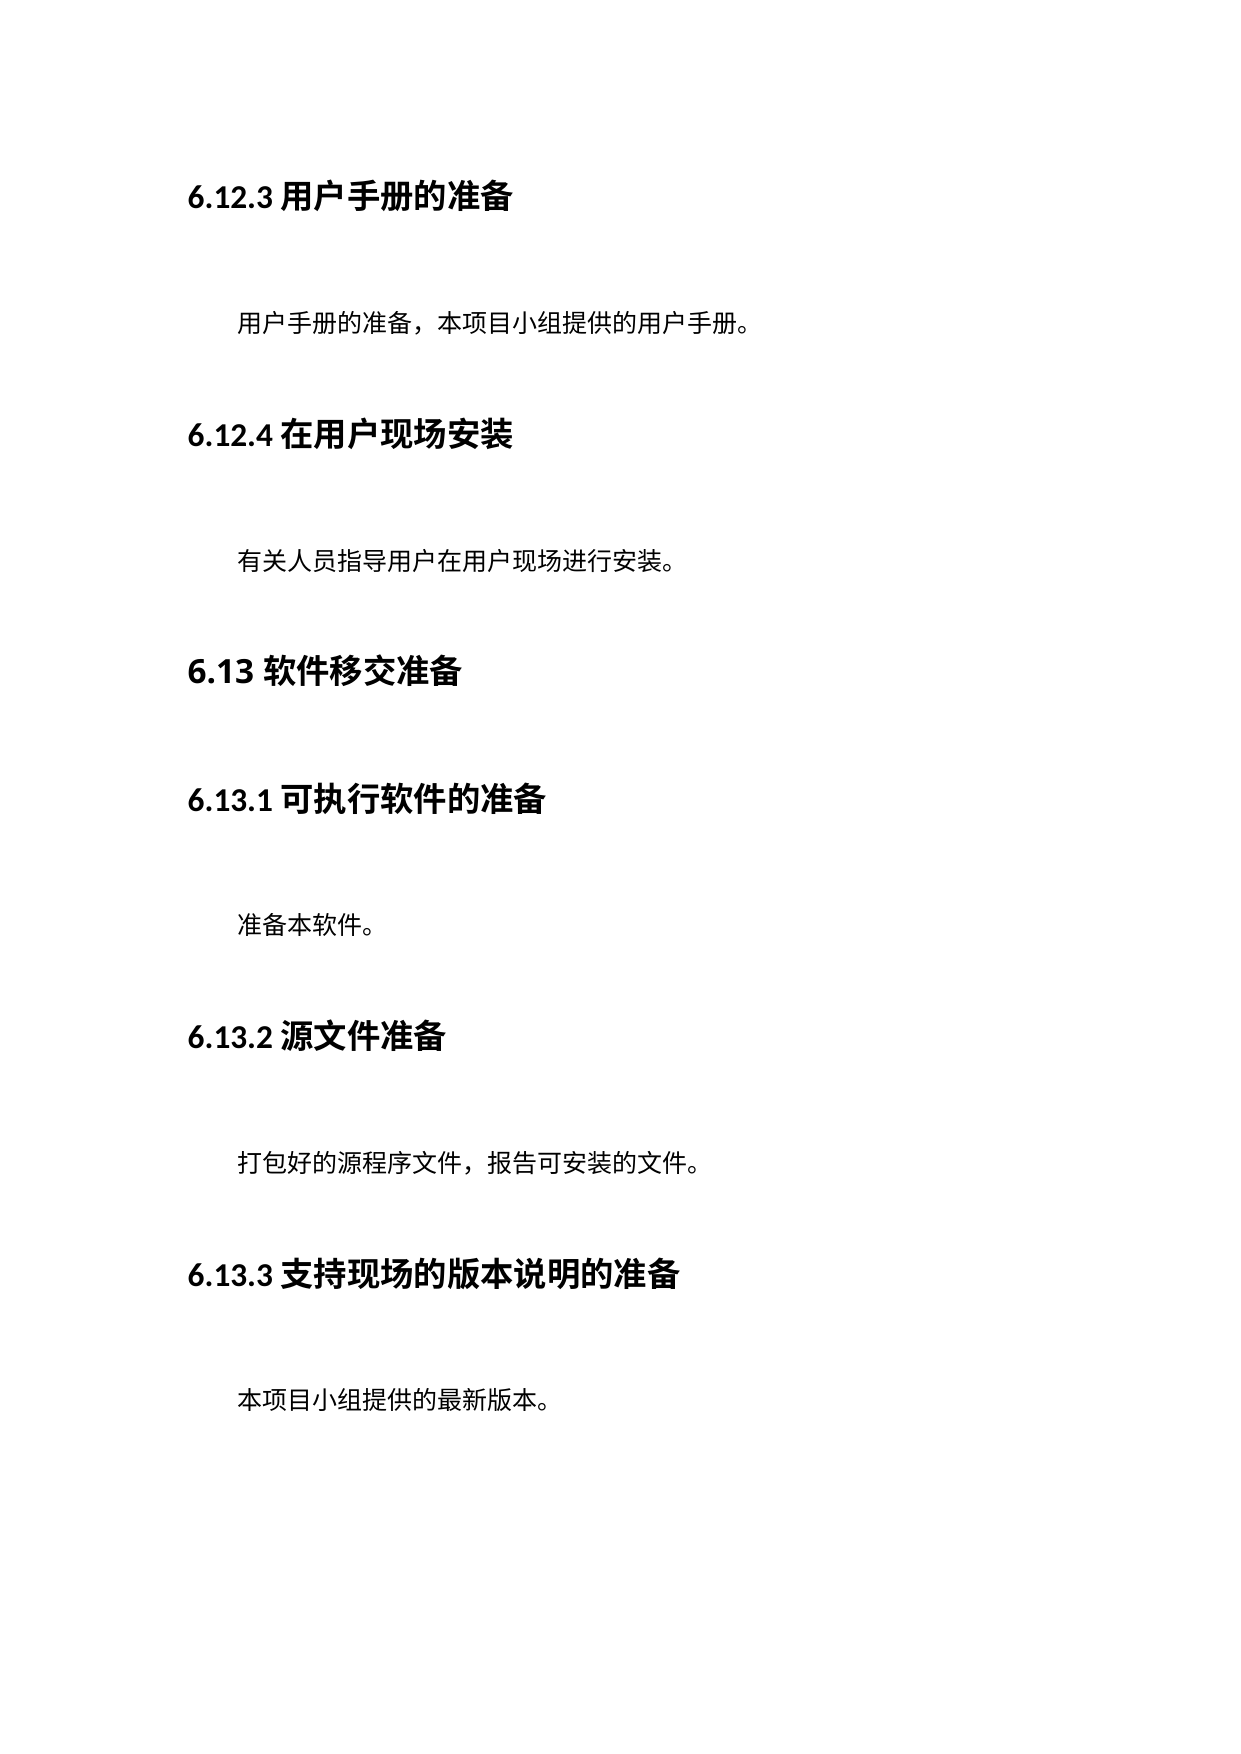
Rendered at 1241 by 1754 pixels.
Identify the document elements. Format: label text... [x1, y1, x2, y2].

subtitle 6.12.3 用户手册的准备 [187, 162, 1053, 227]
subtitle 6.13.2 源文件准备 [187, 1002, 1053, 1067]
text 本项目小组提供的最新版本。 [187, 1366, 1053, 1431]
text 有关人员指导用户在用户现场进行安装。 [187, 527, 1053, 592]
subtitle 6.13 软件移交准备 [187, 637, 1053, 702]
subtitle 6.12.4 在用户现场安装 [187, 399, 1053, 464]
text 用户手册的准备，本项目小组提供的用户手册。 [187, 289, 1053, 354]
subtitle 6.13.1 可执行软件的准备 [187, 764, 1053, 829]
text 打包好的源程序文件，报告可安装的文件。 [187, 1129, 1053, 1194]
subtitle 6.13.3 支持现场的版本说明的准备 [187, 1239, 1053, 1304]
text 准备本软件。 [187, 891, 1053, 956]
